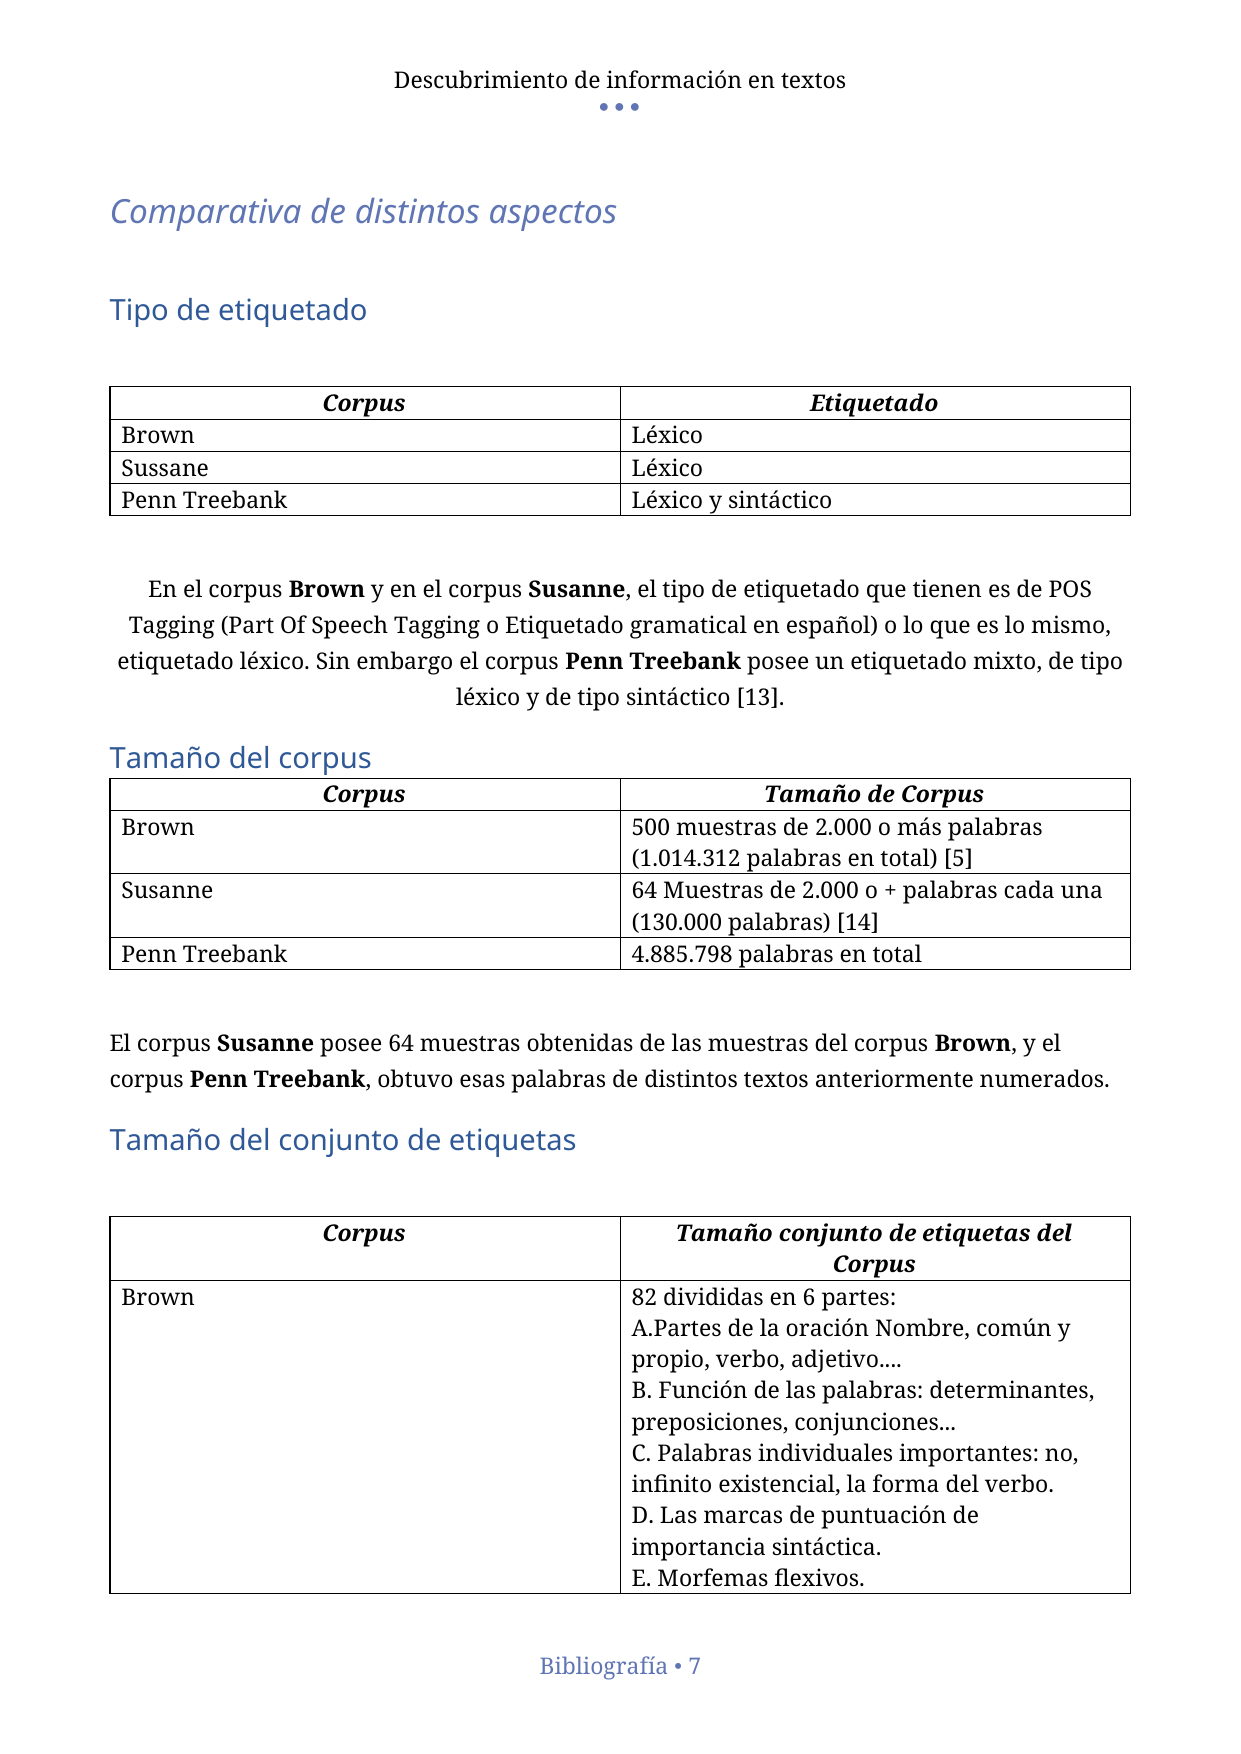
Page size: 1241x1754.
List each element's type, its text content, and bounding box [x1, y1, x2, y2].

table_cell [621, 1281, 1130, 1593]
text El corpus Susanne posee 64 muestras obtenidas de las muestras del corpus Brown, y el corpus Penn Treebank, obtuvo esas palabras de distintos textos anteriormente numerados. [109, 1027, 1131, 1094]
table_cell Brown [111, 1281, 620, 1593]
table_cell 64 Muestras de 2.000 o + palabras cada una (130.000 palabras) [621, 874, 1130, 937]
subtitle Tipo de etiquetado [109, 290, 1131, 329]
subtitle Comparativa de distintos aspectos [109, 187, 1131, 233]
table_cell Penn Treebank [111, 484, 620, 515]
table_cell Léxico [621, 452, 1130, 483]
table_cell 500 muestras de 2.000 o más palabras (1.014.312 palabras en total) [621, 811, 1130, 873]
table_cell Penn Treebank [111, 938, 620, 969]
table_cell Léxico [621, 420, 1130, 451]
subtitle Tamaño del corpus [109, 738, 1131, 777]
table_header Corpus [111, 779, 620, 810]
table_cell 4.885.798 palabras en total [621, 938, 1130, 969]
table_header Corpus [111, 387, 620, 418]
table_cell Léxico y sintáctico [621, 484, 1130, 515]
table_cell Susanne [111, 874, 620, 937]
table_header Tamaño conjunto de etiquetas del Corpus [621, 1217, 1130, 1279]
subtitle Tamaño del conjunto de etiquetas [109, 1119, 1131, 1159]
table_header Etiquetado [621, 387, 1130, 418]
table_cell Brown [111, 420, 620, 451]
table_header Tamaño de Corpus [621, 779, 1130, 810]
table_cell Brown [111, 811, 620, 873]
text En el corpus Brown y en el corpus Susanne, el tipo de etiquetado que tienen es de POS Tagging (Part Of Speech Tagging o Etiquetado gramatical en español) o lo que es lo mismo, etiquetado léxico. Sin embargo el corpus Penn Treebank posee un etiquetado mixto, de tipo léxico y de tipo sintáctico. [109, 573, 1131, 712]
table_header Corpus [111, 1217, 620, 1279]
table_cell Sussane [111, 452, 620, 483]
